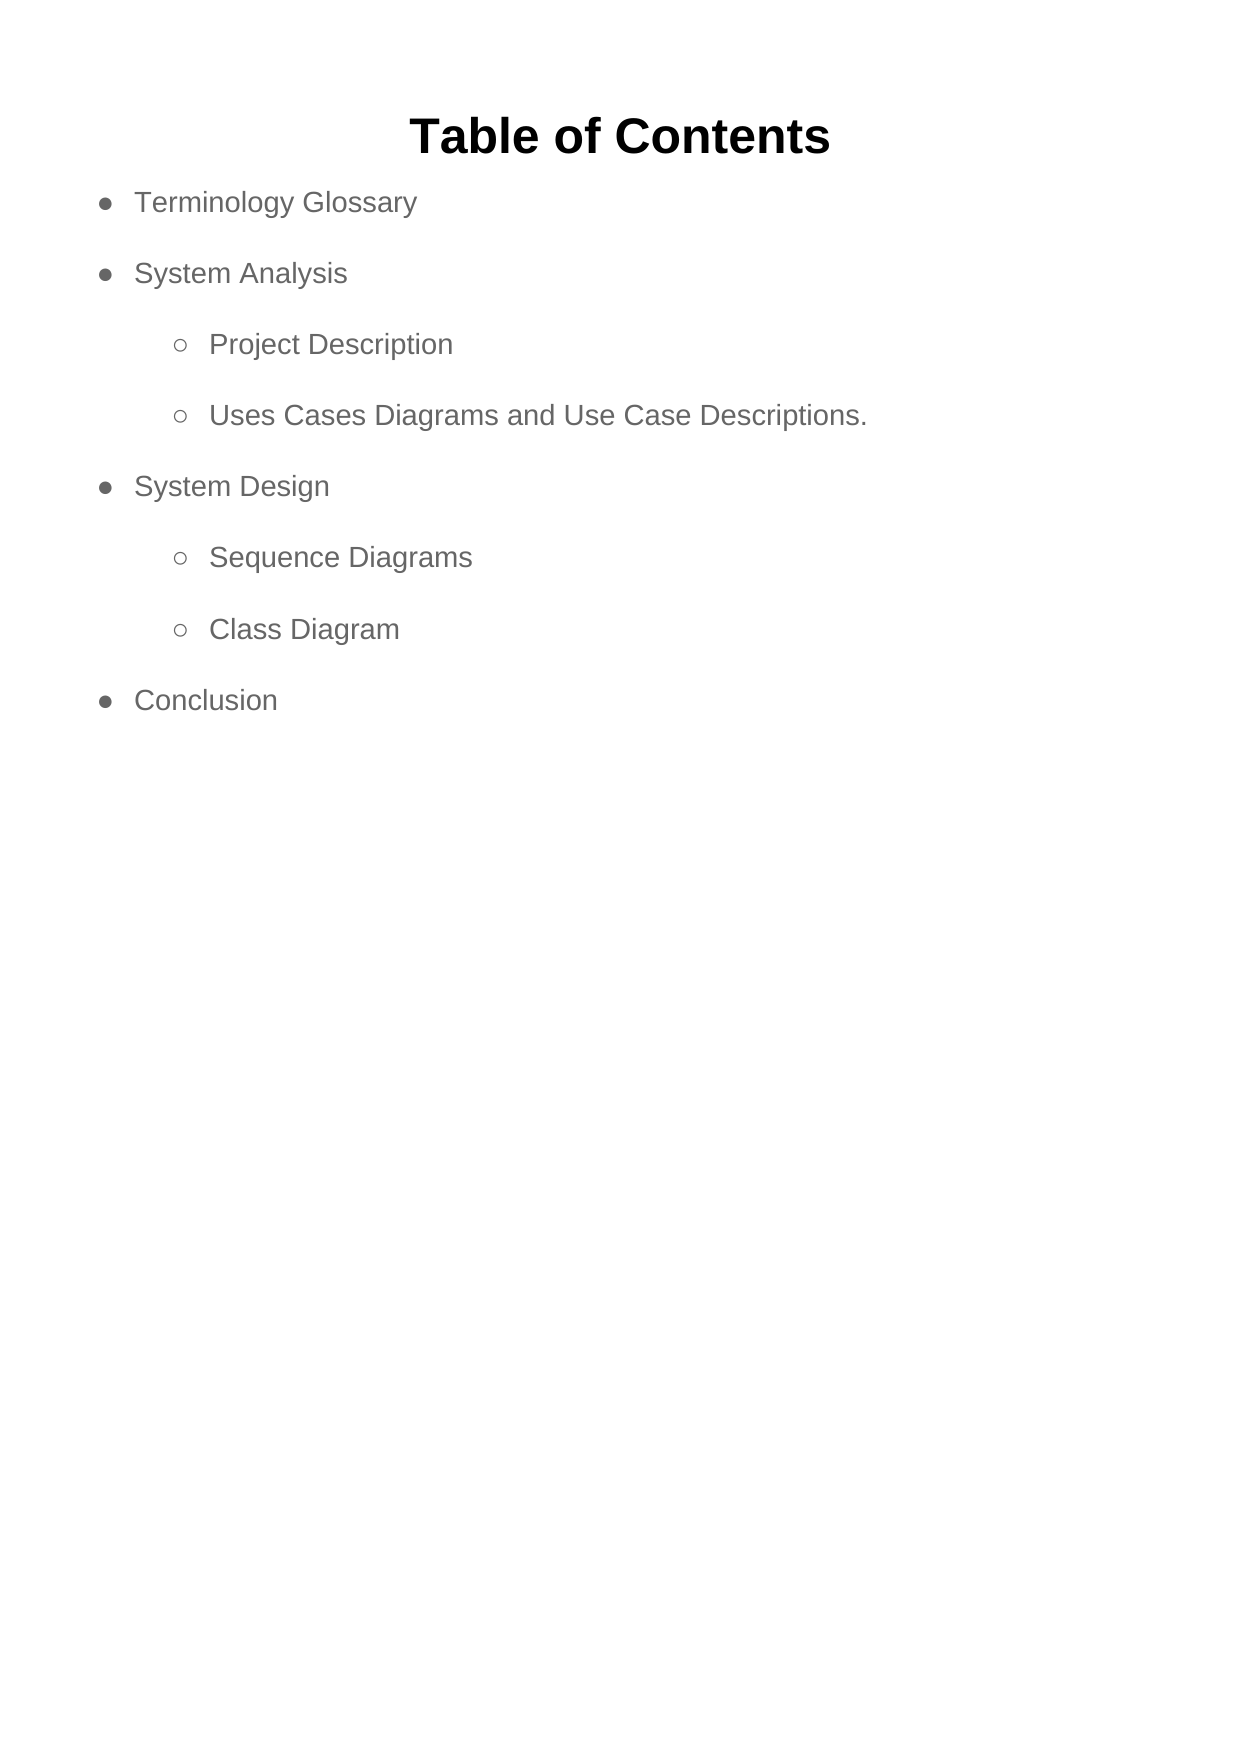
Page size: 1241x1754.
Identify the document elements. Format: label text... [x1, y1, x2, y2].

subtitle Terminology Glossary [96, 185, 1181, 218]
subtitle Sequence Diagrams [171, 541, 1181, 574]
title Table of Contents [59, 106, 1181, 164]
subtitle System Design [96, 469, 1181, 503]
subtitle Uses Cases Diagrams and Use Case Descriptions. [171, 398, 1181, 432]
subtitle Project Description [171, 327, 1181, 361]
subtitle Conclusion [96, 683, 1181, 716]
subtitle Class Diagram [171, 612, 1181, 645]
subtitle System Analysis [96, 256, 1181, 289]
